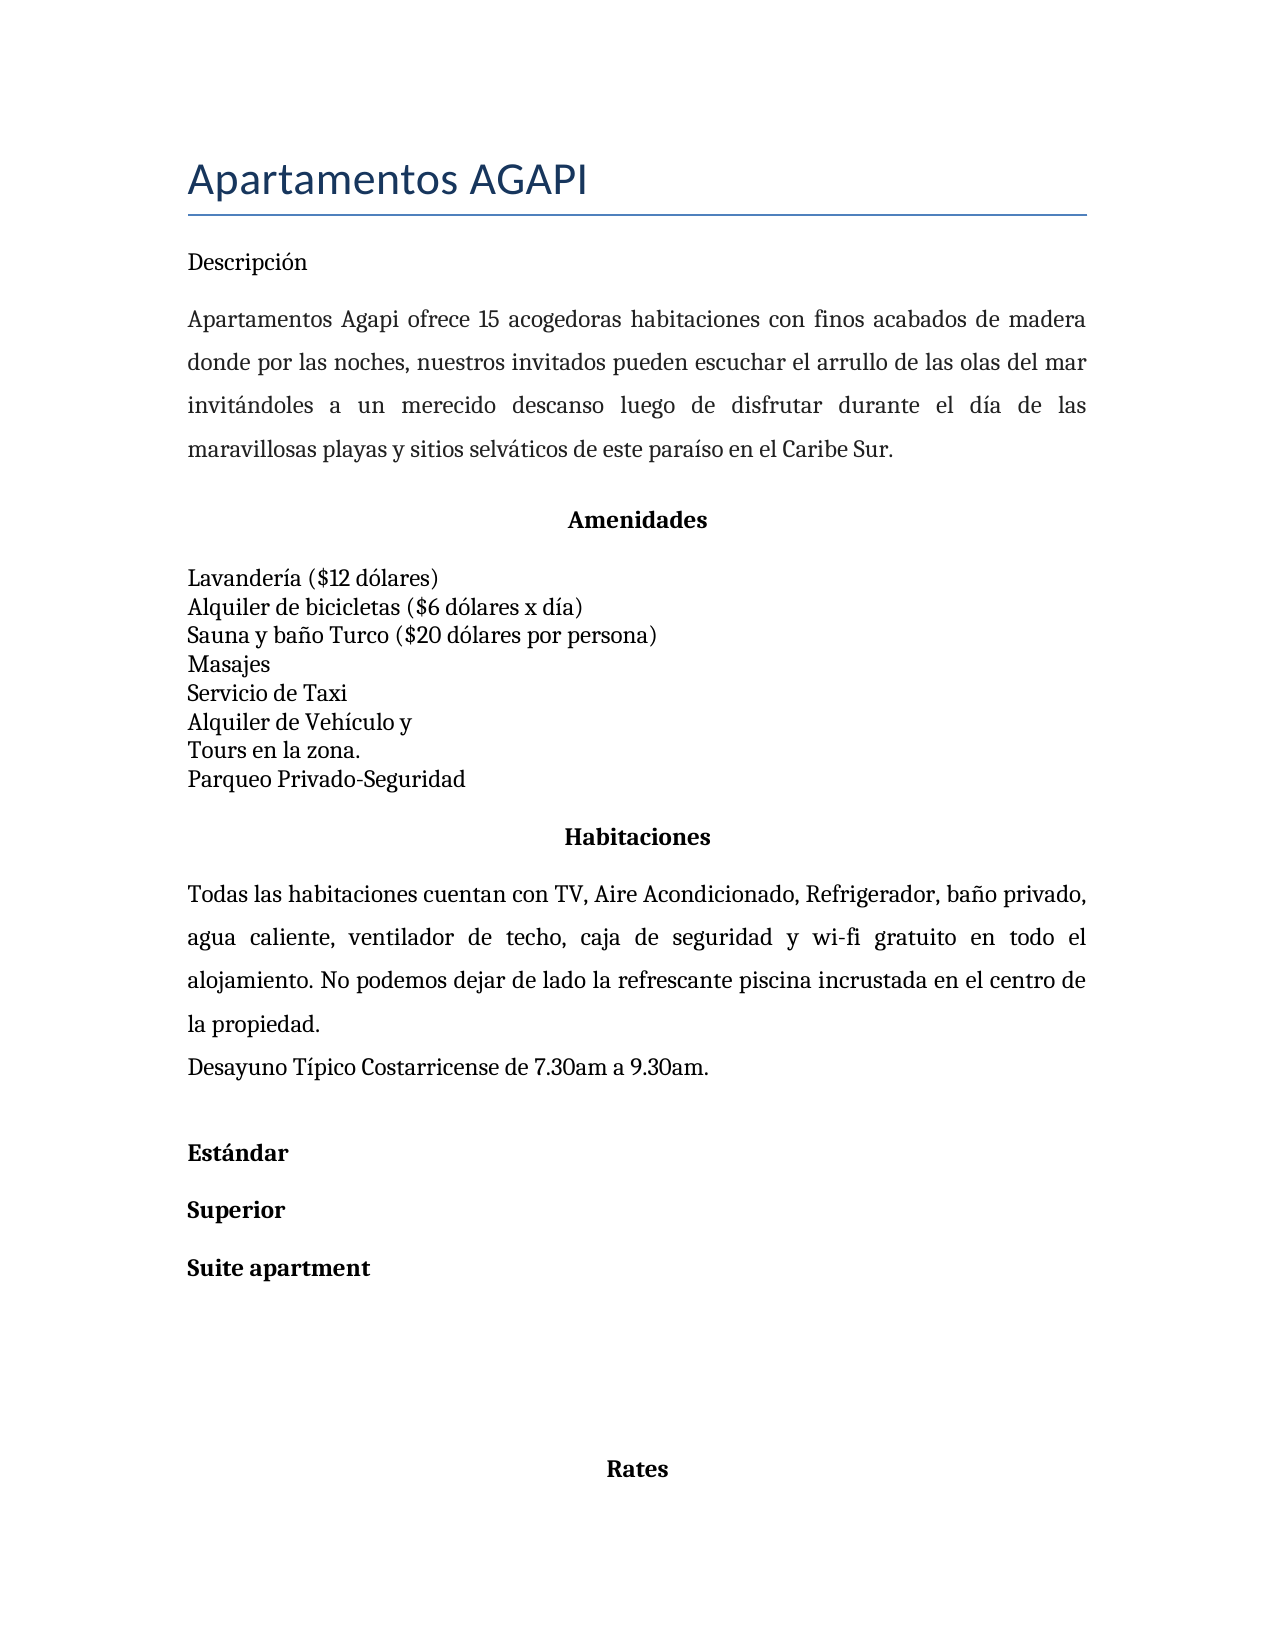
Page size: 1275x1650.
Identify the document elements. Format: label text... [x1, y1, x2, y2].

text Tours en la zona. [187, 736, 1087, 765]
text Estándar [187, 1139, 1087, 1168]
text Sauna y baño Turco ($20 dólares por persona) [187, 621, 1087, 650]
text Todas las habitaciones cuentan con TV, Aire Acondicionado, Refrigerador, baño privado, agua caliente, ventilador de techo, caja de seguridad y wi-fi gratuito en todo el alojamiento. No podemos dejar de lado la refrescante piscina incrustada en el centro de la propiedad. [187, 880, 1087, 1038]
text Parqueo Privado-Seguridad [187, 765, 1087, 794]
text Rates [187, 1455, 1087, 1484]
text Servicio de Taxi [187, 679, 1087, 708]
text Descripción [187, 248, 1087, 276]
text Suite apartment [187, 1254, 1087, 1283]
text Lavandería ($12 dólares) [187, 564, 1087, 593]
text Masajes [187, 650, 1087, 679]
text Habitaciones [187, 823, 1087, 851]
text Superior [187, 1196, 1087, 1225]
title Apartamentos AGAPI [187, 150, 1087, 216]
text Alquiler de bicicletas ($6 dólares x día) [187, 593, 1087, 621]
text Amenidades [187, 506, 1087, 535]
text Desayuno Típico Costarricense de 7.30am a 9.30am. [187, 1053, 1087, 1081]
text Alquiler de Vehículo y [187, 708, 1087, 736]
text Apartamentos Agapi ofrece 15 acogedoras habitaciones con finos acabados de madera donde por las noches, nuestros invitados pueden escuchar el arrullo de las olas del mar invitándoles a un merecido descanso luego de disfrutar durante el día de las maravillosas playas y sitios selváticos de este paraíso en el Caribe Sur. [187, 305, 1087, 463]
